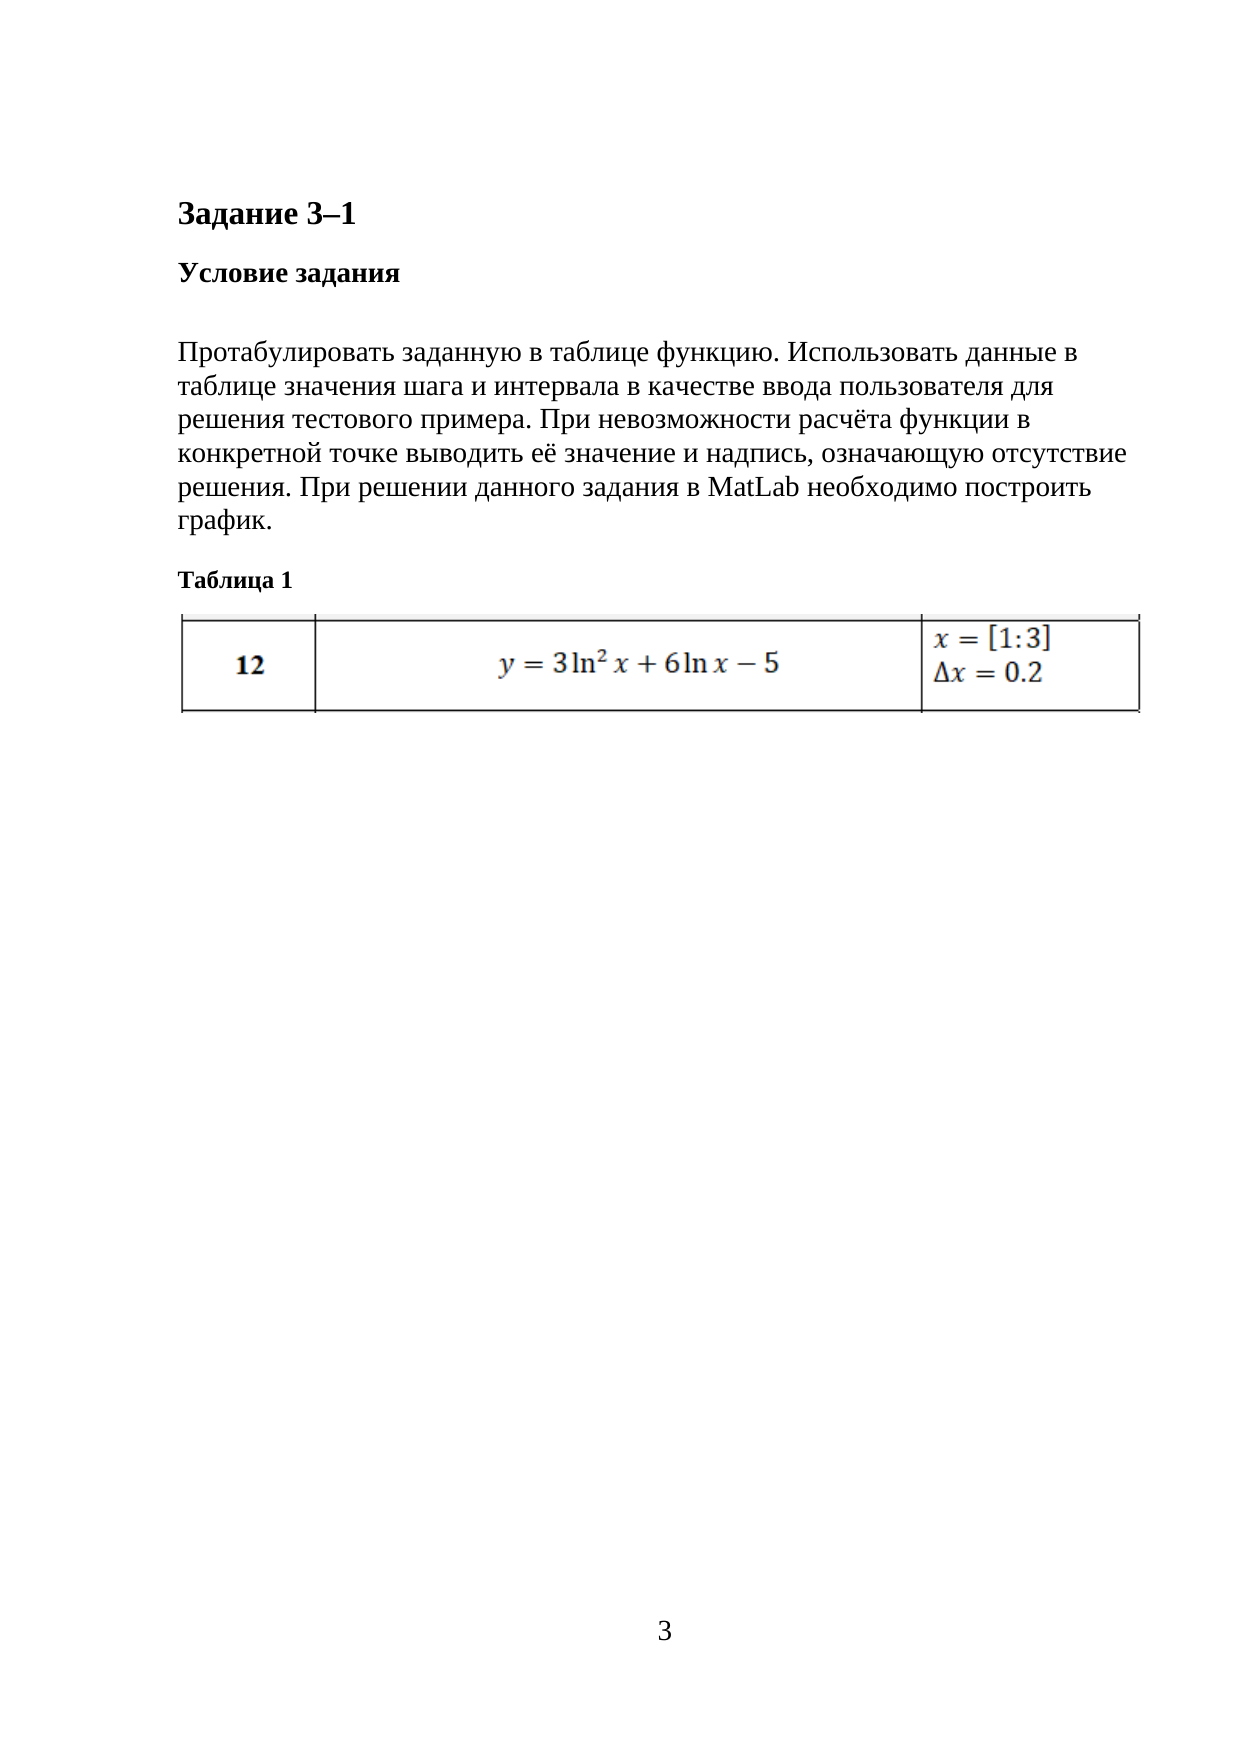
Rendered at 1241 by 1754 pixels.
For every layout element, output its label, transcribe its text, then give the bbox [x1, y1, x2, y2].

subtitle Условие задания [177, 255, 1152, 289]
picture [177, 614, 1151, 713]
text Протабулировать заданную в таблице функцию. Использовать данные в таблице значения шага и интервала в качестве ввода пользователя для решения тестового примера. При невозможности расчёта функции в конкретной точке выводить её значение и надпись, означающую отсутствие решения. При решении данного задания в MatLab необходимо построить график. [177, 334, 1152, 536]
subtitle Задание 3–1 [177, 193, 1152, 232]
